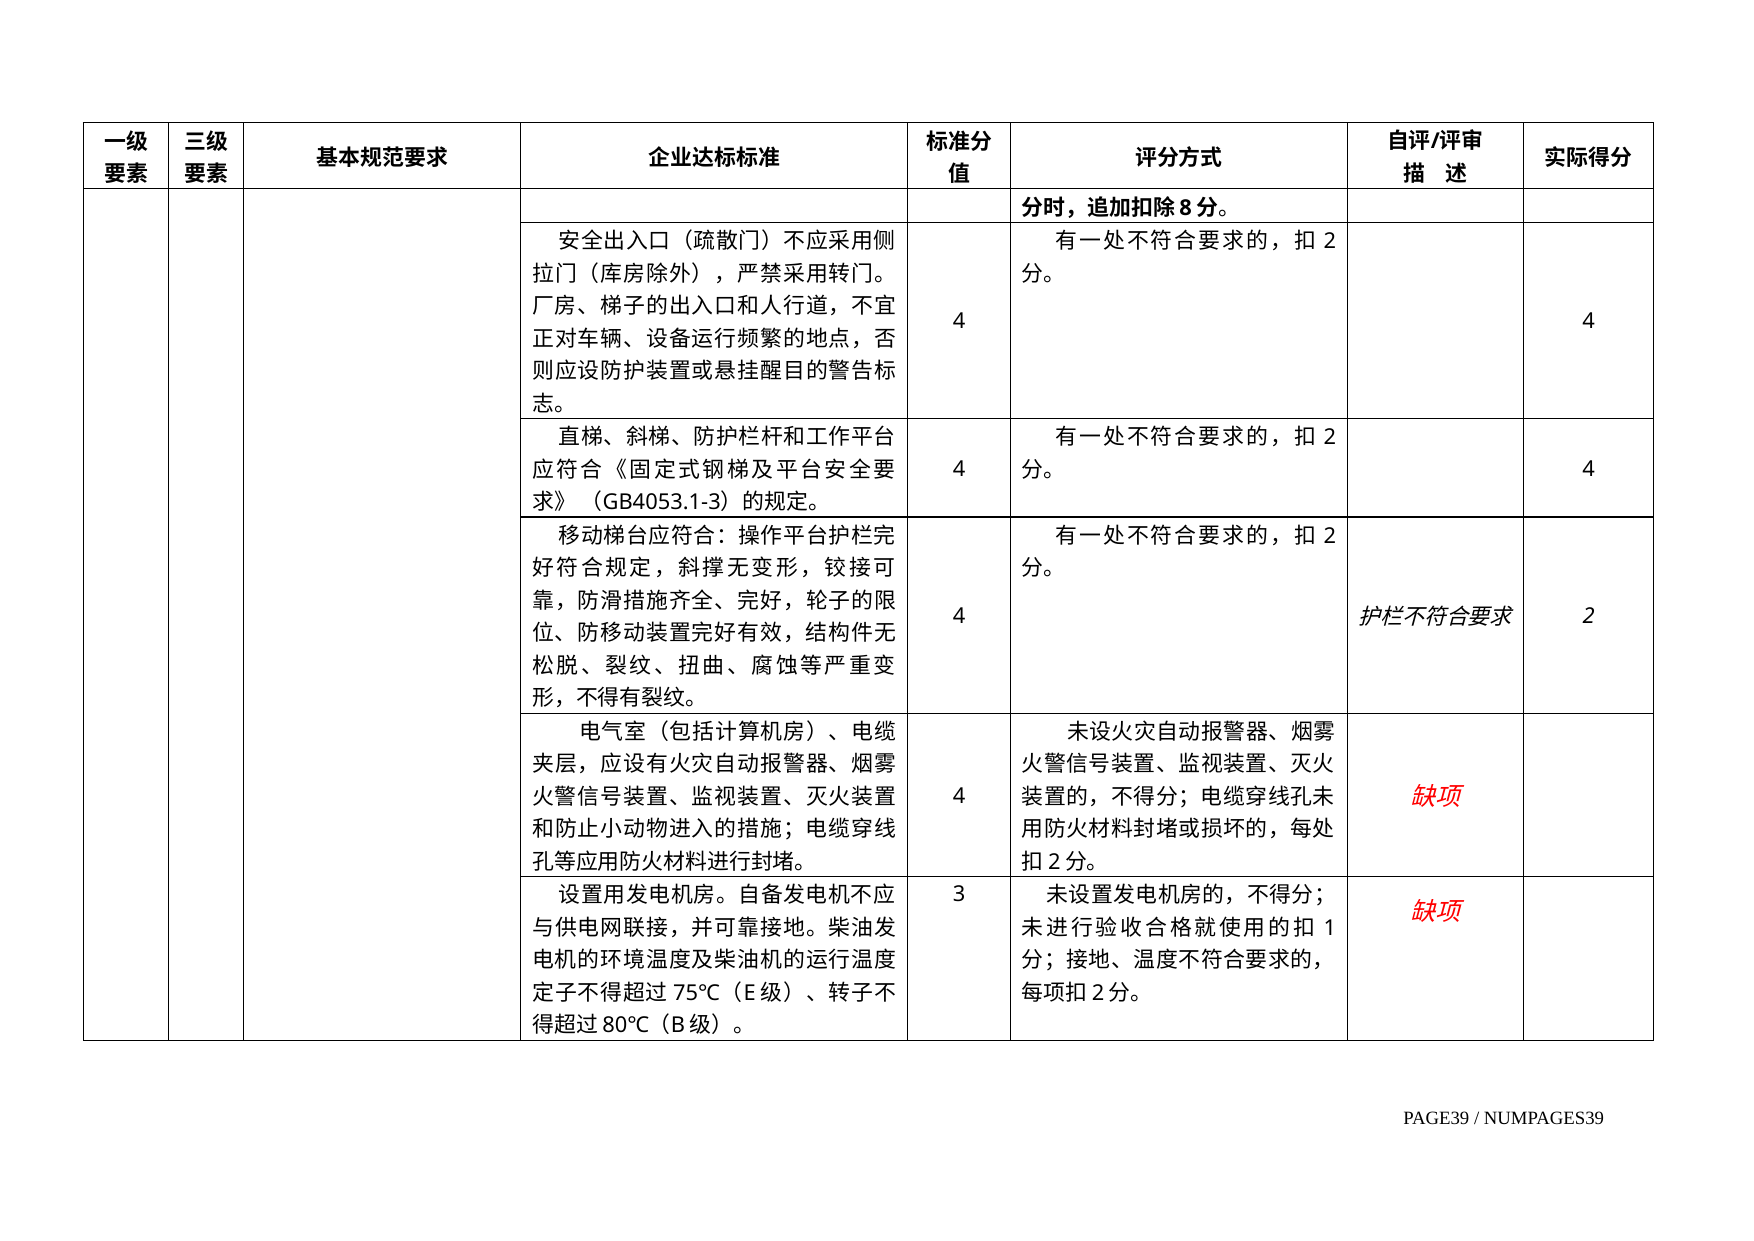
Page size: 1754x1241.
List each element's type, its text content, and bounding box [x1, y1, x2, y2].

table_cell 4 [1524, 419, 1653, 516]
table_cell 设置用发电机房。自备发电机不应与供电网联接，并可靠接地。柴油发电机的环境温度及柴油机的运行温度定子不得超过75℃（E级）、转子不得超过80℃（B级）。 [521, 877, 907, 1039]
table_header 一级要素 [84, 123, 168, 188]
table_cell 4 [908, 189, 1010, 222]
table_header 标准分值 [908, 123, 1010, 188]
table_cell 电气室（包括计算机房）、电缆夹层，应设有火灾自动报警器、烟雾火警信号装置、监视装置、灭火装置和防止小动物进入的措施；电缆穿线孔等应用防火材料进行封堵。 [521, 714, 907, 876]
table_cell 未设火灾自动报警器、烟雾火警信号装置、监视装置、灭火装置的，不得分；电缆穿线孔未用防火材料封堵或损坏的，每处扣2分。 [1011, 714, 1347, 876]
table_header 三级 要素 [169, 123, 243, 188]
table_cell 3 [908, 877, 1010, 1039]
table_header 基本规范要求 [244, 123, 520, 188]
table_cell [1524, 877, 1653, 1039]
table_cell 4 [908, 223, 1010, 418]
table_cell 直梯、斜梯、防护栏杆和工作平台应符合《固定式钢梯及平台安全要求》 （GB4053.1-3）的规定。 [521, 419, 907, 516]
table_cell [1348, 223, 1523, 418]
table_cell 移动梯台应符合：操作平台护栏完好符合规定，斜撑无变形，铰接可靠，防滑措施齐全、完好，轮子的限位、防移动装置完好有效，结构件无松脱、裂纹、扭曲、腐蚀等严重变形，不得有裂纹。 [521, 518, 907, 712]
table_cell 有一处不符合要求的，扣2分。 [1011, 419, 1347, 516]
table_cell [521, 189, 907, 222]
table_header 企业达标标准 [521, 123, 907, 188]
table_cell [1348, 419, 1523, 516]
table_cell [1011, 189, 1347, 222]
table_cell 缺项 [1348, 877, 1523, 1039]
table_cell 护栏不符合要求 [1348, 518, 1523, 712]
table_cell 4 [1524, 189, 1653, 222]
table_cell 安全出入口（疏散门）不应采用侧拉门（库房除外），严禁采用转门。厂房、梯子的出入口和人行道，不宜正对车辆、设备运行频繁的地点，否则应设防护装置或悬挂醒目的警告标志。 [521, 223, 907, 418]
table_cell 4 [908, 518, 1010, 712]
table_cell 2 [1524, 518, 1653, 712]
table_cell 4 [908, 714, 1010, 876]
table_header 自评/评审 描 述 [1348, 123, 1523, 188]
table_cell 有一处不符合要求的，扣2分。 [1011, 518, 1347, 712]
table_cell [1524, 714, 1653, 876]
table_header 实际得分 [1524, 123, 1653, 188]
table_cell 缺项 [1348, 714, 1523, 876]
table_cell [1348, 189, 1523, 222]
table_cell 4 [1524, 223, 1653, 418]
table_cell 4 [908, 419, 1010, 516]
table_cell 未设置发电机房的，不得分；未进行验收合格就使用的扣1分；接地、温度不符合要求的，每项扣2分。 [1011, 877, 1347, 1039]
table_cell 有一处不符合要求的，扣2分。 [1011, 223, 1347, 418]
table_header 评分方式 [1011, 123, 1347, 188]
